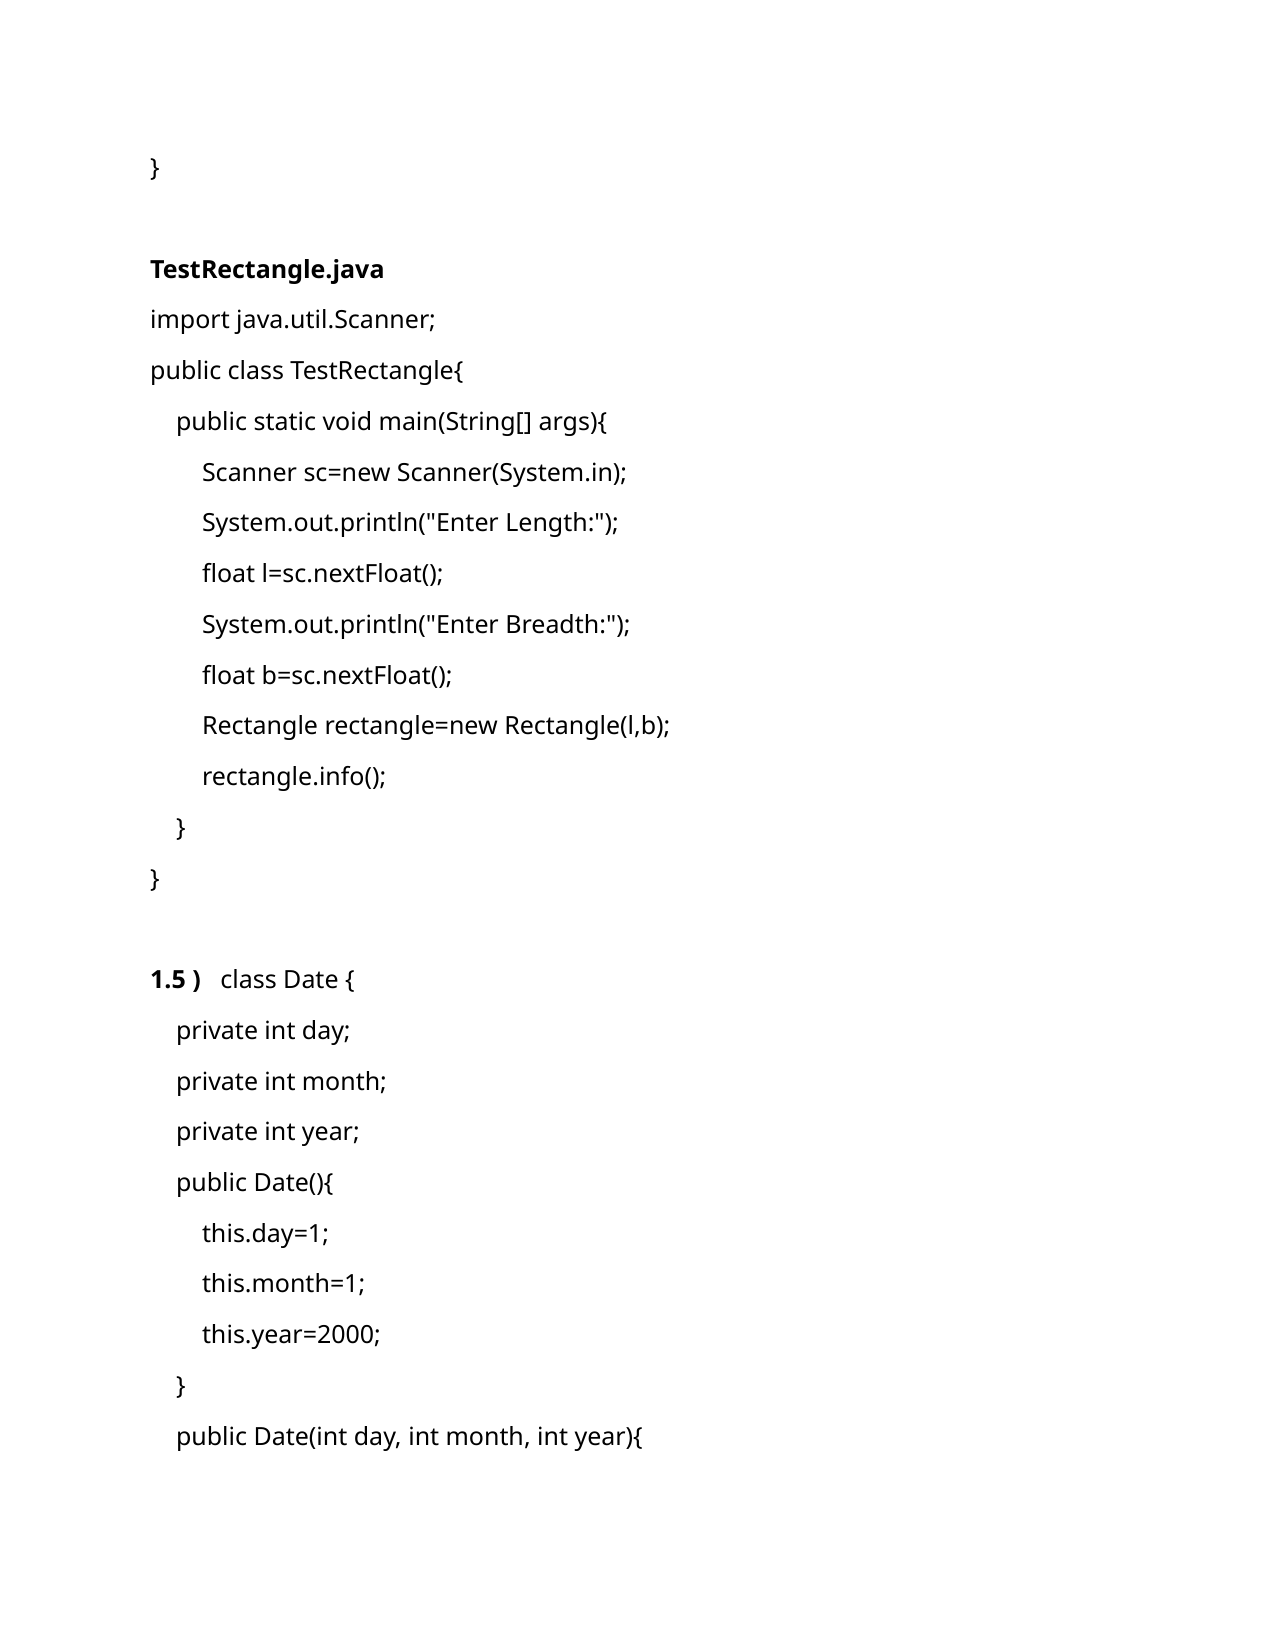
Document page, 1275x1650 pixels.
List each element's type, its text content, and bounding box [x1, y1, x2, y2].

text public Date(int day, int month, int year){ [150, 1418, 1125, 1452]
text private int month; [150, 1063, 1125, 1097]
text public static void main(String[] args){ [150, 404, 1125, 438]
text System.out.println("Enter Length:"); [150, 505, 1125, 539]
text } [150, 1367, 1125, 1402]
text float l=sc.nextFloat(); [150, 556, 1125, 590]
text private int day; [150, 1012, 1125, 1046]
text } [150, 150, 1125, 184]
text 1.5 ) class Date { [150, 962, 1125, 996]
text } [150, 860, 1125, 894]
text this.year=2000; [150, 1317, 1125, 1351]
text this.month=1; [150, 1266, 1125, 1300]
text Rectangle rectangle=new Rectangle(l,b); [150, 708, 1125, 742]
text public class TestRectangle{ [150, 353, 1125, 387]
text this.day=1; [150, 1215, 1125, 1249]
text float b=sc.nextFloat(); [150, 657, 1125, 691]
text private int year; [150, 1114, 1125, 1148]
text import java.util.Scanner; [150, 302, 1125, 336]
text } [150, 809, 1125, 843]
text TestRectangle.java [150, 251, 1125, 286]
text Scanner sc=new Scanner(System.in); [150, 454, 1125, 488]
text System.out.println("Enter Breadth:"); [150, 607, 1125, 641]
text rectangle.info(); [150, 759, 1125, 793]
text public Date(){ [150, 1164, 1125, 1199]
